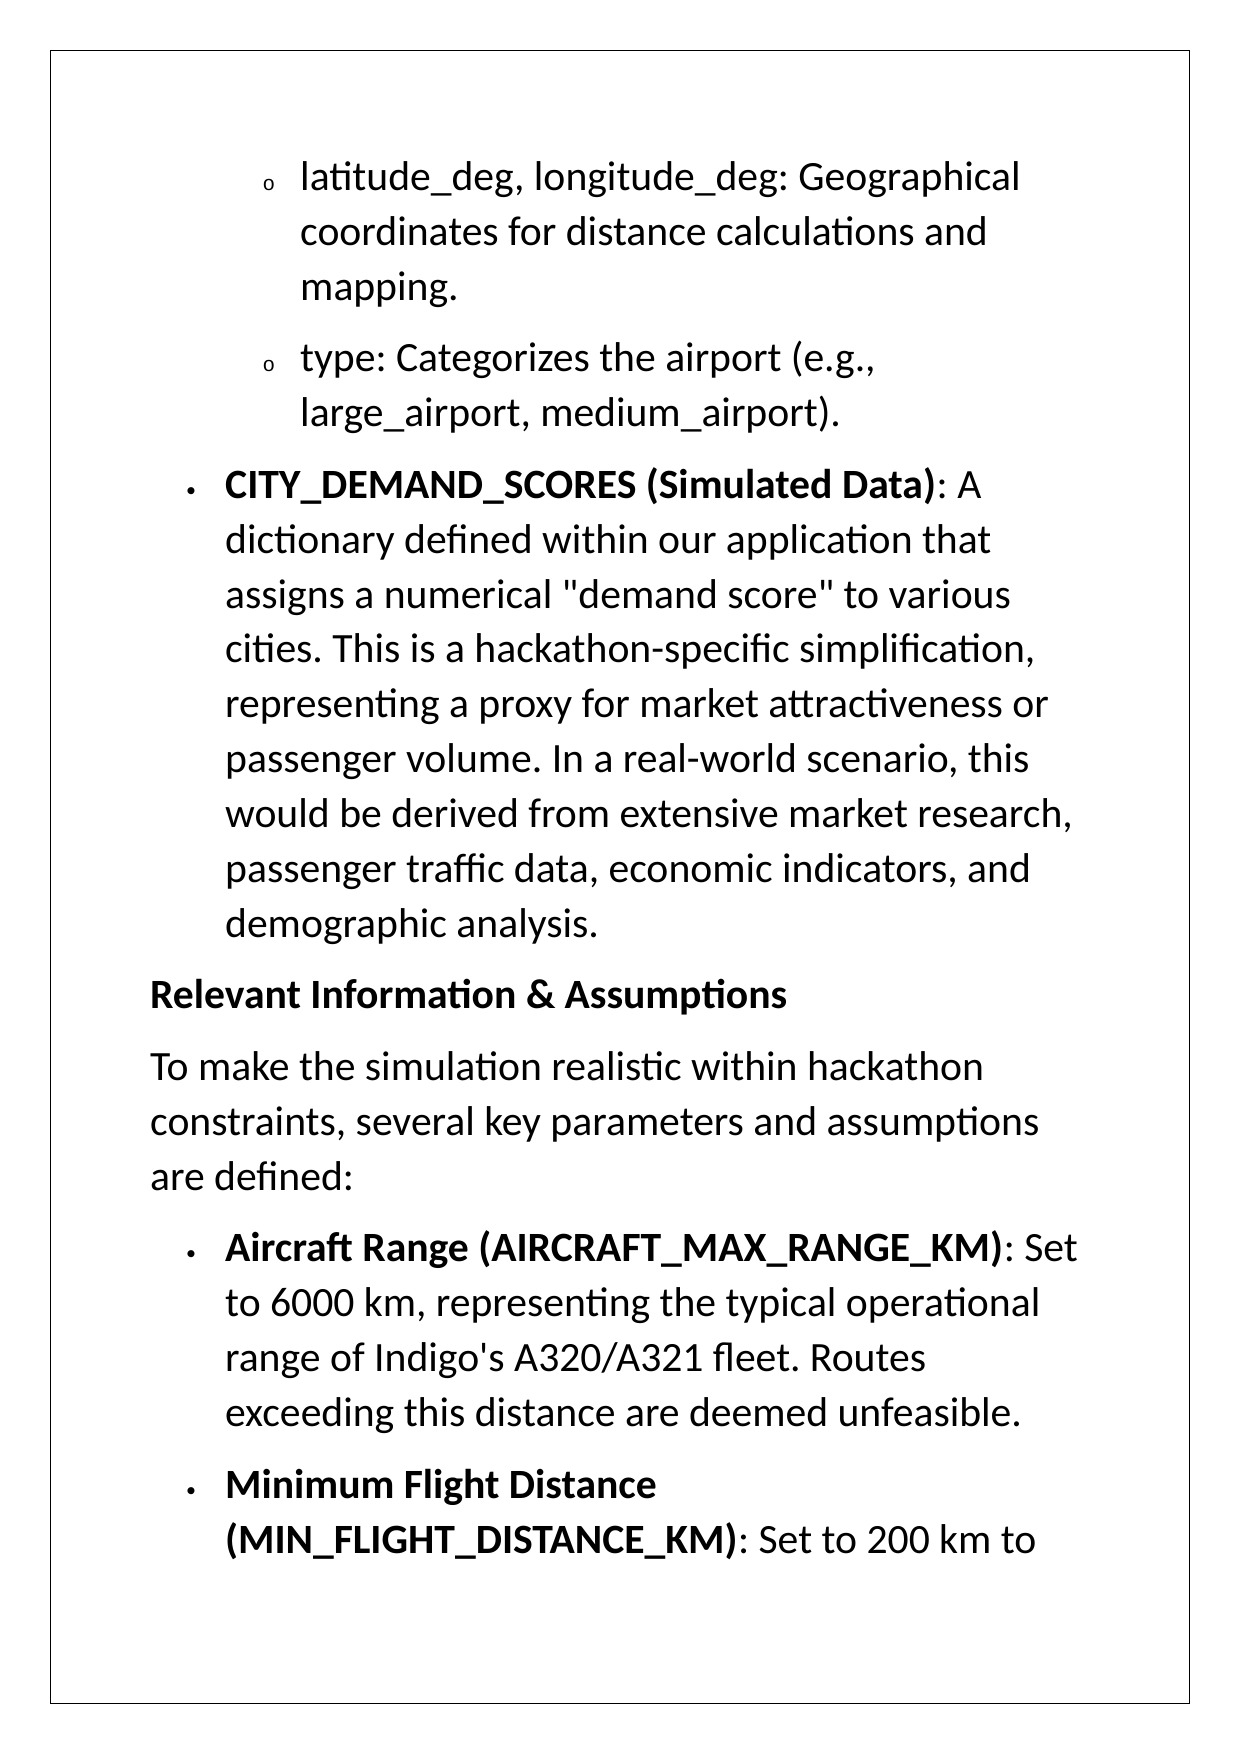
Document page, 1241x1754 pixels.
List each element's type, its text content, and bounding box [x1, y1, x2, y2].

list CITY_DEMAND_SCORES (Simulated Data): A dictionary defined within our application that assigns a numerical "demand score" to various cities. This is a hackathon-specific simplification, representing a proxy for market attractiveness or passenger volume. In a real-world scenario, this would be derived from extensive market research, passenger traffic data, economic indicators, and demographic analysis. [187, 458, 1090, 948]
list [187, 1458, 1090, 1563]
text To make the simulation realistic within hackathon constraints, several key parameters and assumptions are defined: [150, 1040, 1090, 1201]
list Aircraft Range (AIRCRAFT_MAX_RANGE_KM): Set to 6000 km, representing the typical operational range of Indigo's A320/A321 fleet. Routes exceeding this distance are deemed unfeasible. [187, 1221, 1090, 1437]
list type: Categorizes the airport (e.g., large_airport, medium_airport). [262, 331, 1090, 437]
list latitude_deg, longitude_deg: Geographical coordinates for distance calculations and mapping. [262, 150, 1090, 311]
text Relevant Information & Assumptions [150, 968, 1090, 1019]
